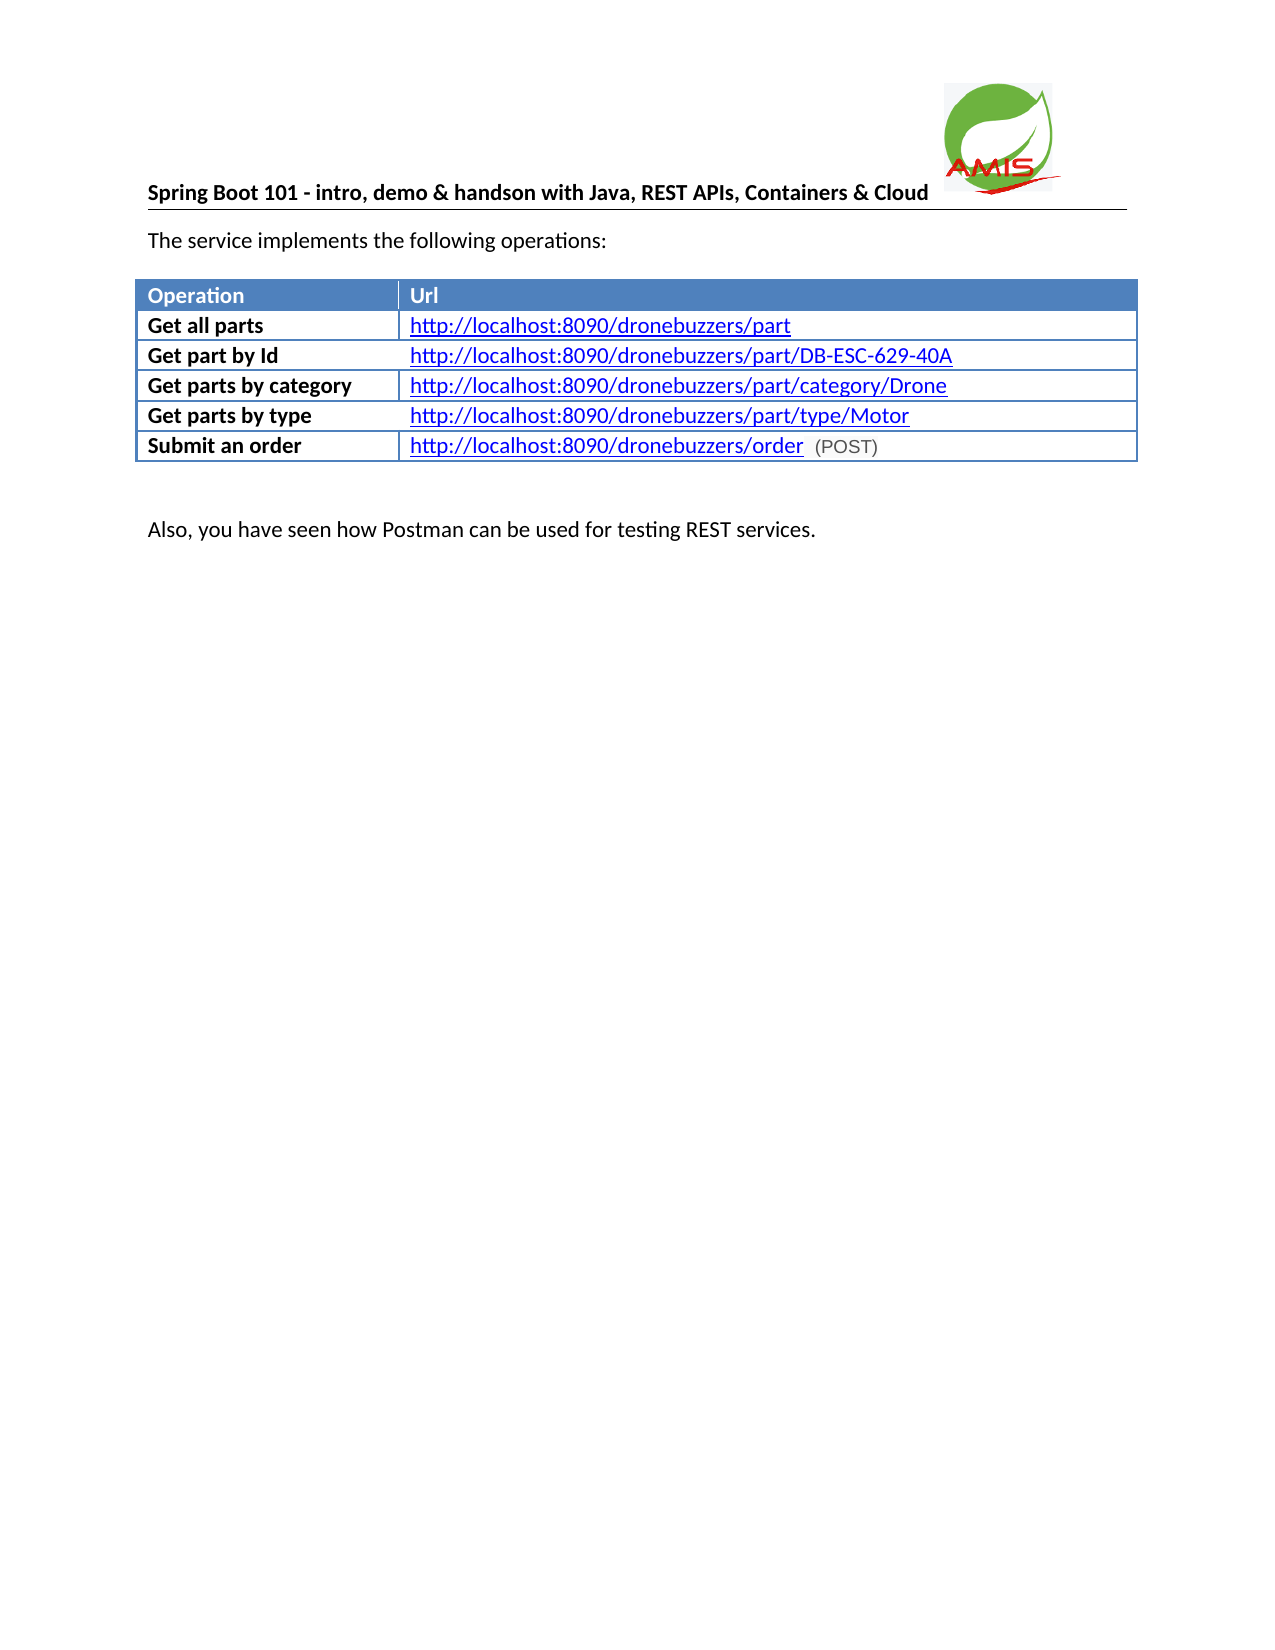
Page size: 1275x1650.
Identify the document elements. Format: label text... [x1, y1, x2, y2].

table_cell http://localhost:8090/dronebuzzers/part/category/Drone [400, 371, 1136, 399]
picture [934, 73, 1062, 201]
table_cell http://localhost:8090/dronebuzzers/part/DB-ESC-629-40A [399, 341, 1136, 369]
table_cell http://localhost:8090/dronebuzzers/part [400, 311, 1136, 339]
table_cell Get parts by type [138, 402, 398, 429]
table_cell Get all parts [138, 311, 398, 339]
table_cell Get parts by category [138, 371, 398, 399]
table_cell http://localhost:8090/dronebuzzers/order (POST) [400, 432, 1136, 460]
table_header Url [399, 281, 1136, 309]
text Also, you have seen how Postman can be used for testing REST services. [148, 515, 1127, 543]
table_cell Submit an order [138, 432, 398, 460]
text The service implements the following operations: [148, 226, 1127, 254]
table_cell http://localhost:8090/dronebuzzers/part/type/Motor [399, 402, 1136, 429]
table_header Operation [138, 281, 398, 309]
table_cell Get part by Id [138, 341, 398, 369]
